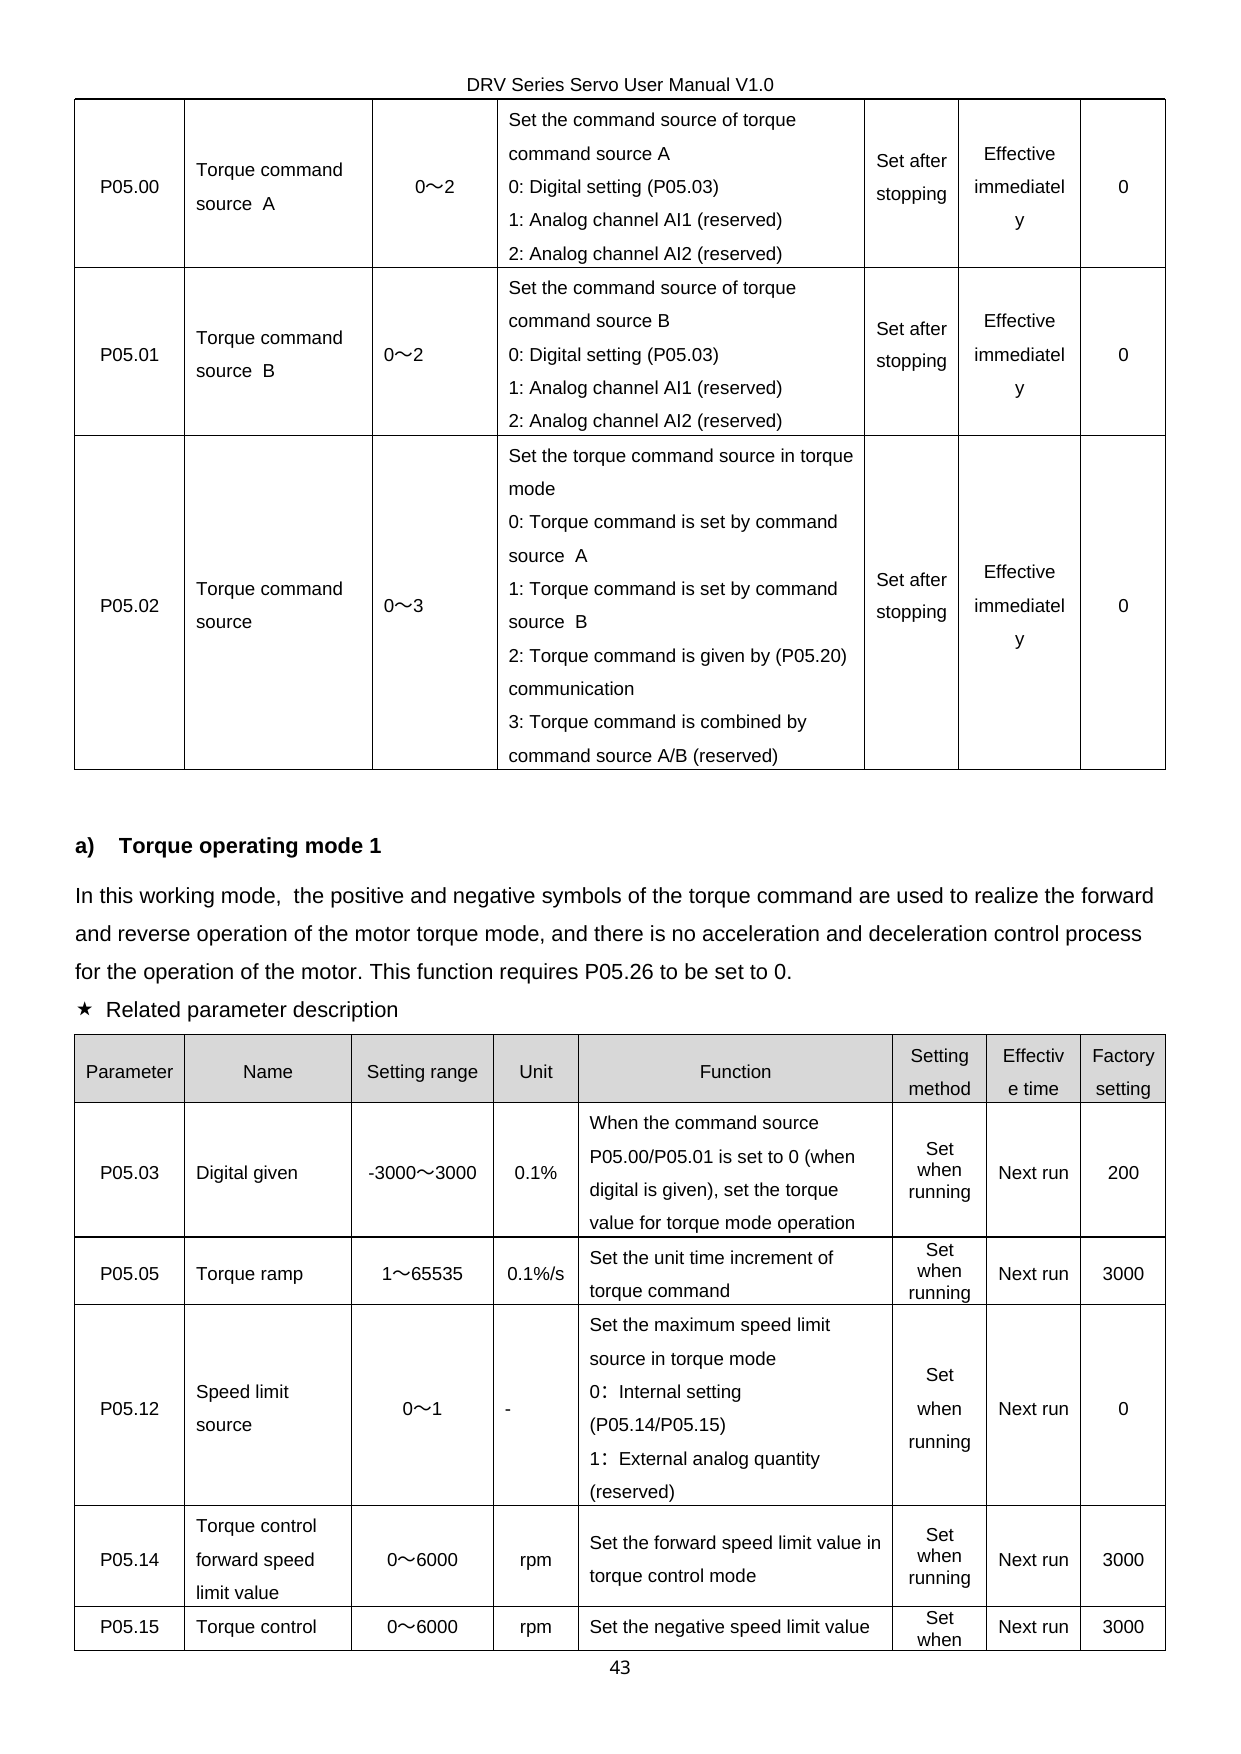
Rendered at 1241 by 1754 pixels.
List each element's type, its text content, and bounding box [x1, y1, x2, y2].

table_cell Set the forward speed limit value in torque control mode [579, 1506, 892, 1606]
table_header Setting range [352, 1035, 493, 1102]
table_cell Set when running [893, 1238, 986, 1304]
table_cell P05.14 [75, 1506, 184, 1606]
table_cell Set the unit time increment of torque command [579, 1238, 892, 1304]
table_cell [579, 1607, 892, 1650]
table_cell Torque ramp [185, 1238, 351, 1304]
table_cell P05.05 [75, 1238, 184, 1304]
table_cell - [494, 1305, 578, 1505]
table_cell Set the command source of torque command source A 0: Digital setting (P05.03) 1: Analog channel AI1 (reserved) 2: Analog channel AI2 (reserved) [498, 100, 864, 267]
table_cell 0～3 [373, 436, 497, 769]
table_cell 3000 [1081, 1506, 1165, 1606]
table_cell 0.1%/s [494, 1238, 578, 1304]
table_header Factory setting [1081, 1035, 1165, 1102]
table_cell Torque control forward speed limit value [185, 1506, 351, 1606]
table_cell 3000 [1081, 1238, 1165, 1304]
table_cell 0～2 [373, 100, 497, 267]
table_cell Set the command source of torque command source B 0: Digital setting (P05.03) 1: Analog channel AI1 (reserved) 2: Analog channel AI2 (reserved) [498, 268, 864, 434]
table_cell When the command source P05.00/P05.01 is set to 0 (when digital is given), set the torque value for torque mode operation [579, 1103, 892, 1236]
table_cell 3000 [1081, 1607, 1165, 1650]
table_cell P05.01 [75, 268, 184, 434]
table_cell Speed limit source [185, 1305, 351, 1505]
table_cell rpm [494, 1506, 578, 1606]
table_cell Set when running [893, 1506, 986, 1606]
table_cell Next run [987, 1305, 1080, 1505]
table_header Setting method [893, 1035, 986, 1102]
table_cell Effective immediately [959, 100, 1080, 267]
table_cell Effective immediately [959, 268, 1080, 434]
table_cell Torque command source A [185, 100, 372, 267]
table_cell 0～6000 [352, 1506, 493, 1606]
table_cell P05.15 [75, 1607, 184, 1650]
table_cell rpm [494, 1607, 578, 1650]
table_cell Next run [987, 1238, 1080, 1304]
table_header Function [579, 1035, 892, 1102]
list Related parameter description [75, 996, 1165, 1022]
table_cell Set the torque command source in torque mode 0: Torque command is set by command source A 1: Torque command is set by command source B 2: Torque command is given by (P05.20) communication 3: Torque command is combined by command source A/B (reserved) [498, 436, 864, 769]
table_cell P05.12 [75, 1305, 184, 1505]
table_cell Next run [987, 1103, 1080, 1236]
table_cell P05.03 [75, 1103, 184, 1236]
table_header Name [185, 1035, 351, 1102]
table_cell Torque command source B [185, 268, 372, 434]
table_cell 0 [1081, 436, 1165, 769]
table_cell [185, 1607, 351, 1650]
table_cell 0 [1081, 268, 1165, 434]
table_cell 0～2 [373, 268, 497, 434]
table_cell Effective immediately [959, 436, 1080, 769]
table_cell 0 [1081, 100, 1165, 267]
table_cell Set when running [893, 1305, 986, 1505]
table_cell P05.00 [75, 100, 184, 267]
table_cell Torque command source [185, 436, 372, 769]
table_cell Next run [987, 1607, 1080, 1650]
table_cell Next run [987, 1506, 1080, 1606]
table_cell Digital given [185, 1103, 351, 1236]
table_header Unit [494, 1035, 578, 1102]
table_cell 0 [1081, 1305, 1165, 1505]
table_cell 0～6000 [352, 1607, 493, 1650]
table_cell -3000～3000 [352, 1103, 493, 1236]
table_cell Set after stopping [865, 100, 958, 267]
subtitle Torque operating mode 1 [75, 833, 1165, 858]
table_cell Set when running [893, 1103, 986, 1236]
table_cell 0.1% [494, 1103, 578, 1236]
table_cell Set when running [893, 1607, 986, 1650]
table_cell P05.02 [75, 436, 184, 769]
table_cell 200 [1081, 1103, 1165, 1236]
table_cell Set the maximum speed limit source in torque mode 0：Internal setting (P05.14/P05.15) 1：External analog quantity (reserved) [579, 1305, 892, 1505]
table_cell 1～65535 [352, 1238, 493, 1304]
table_cell Set after stopping [865, 436, 958, 769]
table_header Parameter [75, 1035, 184, 1102]
table_cell 0～1 [352, 1305, 493, 1505]
text In this working mode, the positive and negative symbols of the torque command are used to realize the forward and reverse operation of the motor torque mode, and there is no acceleration and deceleration control process for the operation of the motor. This function requires P05.26 to be set to 0. [75, 883, 1165, 984]
table_header Effective time [987, 1035, 1080, 1102]
table_cell Set after stopping [865, 268, 958, 434]
